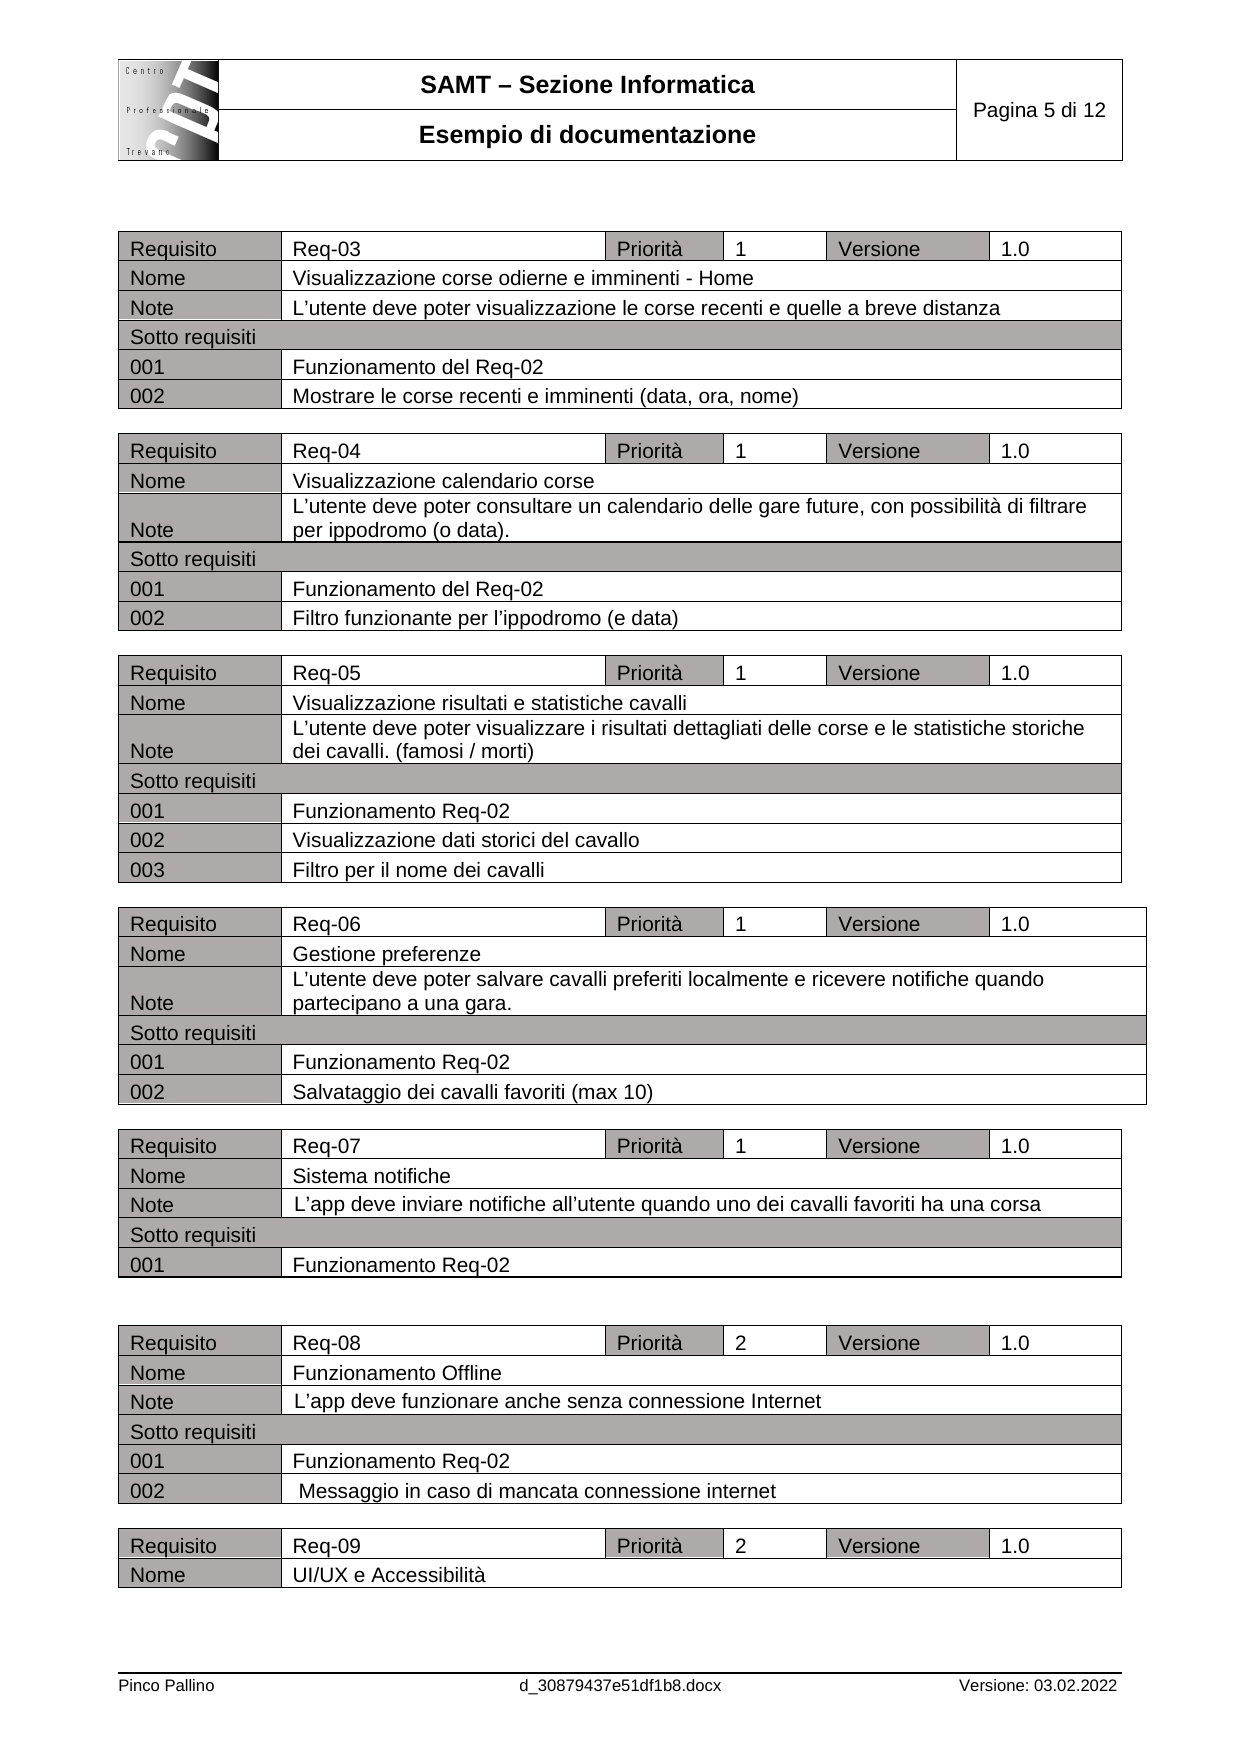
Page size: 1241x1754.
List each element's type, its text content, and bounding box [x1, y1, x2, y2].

table_header 1 [724, 908, 826, 936]
table_cell Sotto requisiti [119, 321, 1121, 349]
table_header Priorità [606, 1326, 723, 1355]
table_header Priorità [606, 434, 723, 463]
table_cell 001 [119, 794, 281, 822]
table_header Req-04 [282, 434, 605, 463]
table_header Req-08 [282, 1326, 605, 1355]
table_cell Note [119, 1189, 281, 1217]
table_cell Nome [119, 1559, 281, 1587]
table_header 1 [724, 1130, 826, 1158]
table_header Req-05 [282, 656, 605, 685]
table_cell Nome [119, 1159, 281, 1188]
table_cell Note [119, 494, 281, 541]
table_header Priorità [606, 232, 723, 260]
table_cell Note [119, 1386, 281, 1414]
table_header Requisito [119, 908, 281, 936]
table_cell Filtro funzionante per l’ippodromo (e data) [282, 602, 1121, 630]
table_cell Sotto requisiti [119, 1016, 1146, 1044]
table_header Priorità [606, 656, 723, 685]
table_header Versione [827, 1326, 989, 1355]
table_cell UI/UX e Accessibilità [282, 1559, 1121, 1587]
table_cell Sotto requisiti [119, 1415, 1121, 1444]
table_header Priorità [606, 1529, 723, 1557]
table_header 2 [724, 1326, 826, 1355]
table_cell 002 [119, 824, 281, 852]
table_header Requisito [119, 232, 281, 260]
table_cell 002 [119, 1075, 281, 1103]
table_cell L’utente deve poter visualizzazione le corse recenti e quelle a breve distanza [282, 291, 1121, 319]
table_header 1.0 [990, 656, 1121, 685]
table_header Versione [827, 908, 989, 936]
table_header 1.0 [990, 434, 1121, 463]
table_header Versione [827, 1529, 989, 1557]
table_cell Sotto requisiti [119, 543, 1121, 571]
table_cell Visualizzazione corse odierne e imminenti - Home [282, 261, 1121, 290]
table_cell Visualizzazione dati storici del cavallo [282, 824, 1121, 852]
table_cell Funzionamento Req-02 [282, 1045, 1146, 1074]
table_cell L’utente deve poter consultare un calendario delle gare future, con possibilità di filtrare per ippodromo (o data). [282, 494, 1121, 541]
table_cell Sotto requisiti [119, 764, 1121, 793]
table_cell 001 [119, 1045, 281, 1074]
table_cell 002 [119, 1474, 281, 1503]
table_header Versione [827, 232, 989, 260]
table_header Requisito [119, 1326, 281, 1355]
table_header Priorità [606, 1130, 723, 1158]
table_header Versione [827, 1130, 989, 1158]
table_cell Funzionamento del Req-02 [282, 350, 1121, 379]
table_cell Mostrare le corse recenti e imminenti (data, ora, nome) [282, 380, 1121, 408]
table_header Req-03 [282, 232, 605, 260]
table_header Priorità [606, 908, 723, 936]
table_cell Sotto requisiti [119, 1218, 1121, 1247]
table_cell Note [119, 715, 281, 763]
table_cell Nome [119, 464, 281, 492]
table_header 1.0 [990, 1130, 1121, 1158]
table_cell L’utente deve poter salvare cavalli preferiti localmente e ricevere notifiche quando partecipano a una gara. [282, 967, 1146, 1015]
table_header Requisito [119, 1130, 281, 1158]
table_cell Sistema notifiche [282, 1159, 1121, 1188]
table_cell Nome [119, 937, 281, 966]
table_header 1.0 [990, 1529, 1121, 1557]
table_cell Nome [119, 261, 281, 290]
table_cell Visualizzazione risultati e statistiche cavalli [282, 686, 1121, 714]
table_cell Salvataggio dei cavalli favoriti (max 10) [282, 1075, 1146, 1103]
table_cell [282, 1386, 1121, 1414]
table_cell Funzionamento del Req-02 [282, 572, 1121, 601]
table_header 1.0 [990, 1326, 1121, 1355]
table_cell L’utente deve poter visualizzare i risultati dettagliati delle corse e le statistiche storiche dei cavalli. (famosi / morti) [282, 715, 1121, 763]
table_cell 001 [119, 1445, 281, 1473]
table_cell Funzionamento Req-02 [282, 1248, 1121, 1276]
table_cell 002 [119, 602, 281, 630]
table_header 1 [724, 656, 826, 685]
table_cell 001 [119, 1248, 281, 1276]
table_header Versione [827, 434, 989, 463]
table_header Req-06 [282, 908, 605, 936]
table_header Versione [827, 656, 989, 685]
table_header Req-09 [282, 1529, 605, 1557]
table_cell 002 [119, 380, 281, 408]
table_cell Messaggio in caso di mancata connessione internet [282, 1474, 1121, 1503]
table_cell Note [119, 291, 281, 319]
table_header 1.0 [990, 232, 1121, 260]
table_cell 003 [119, 853, 281, 882]
table_cell Filtro per il nome dei cavalli [282, 853, 1121, 882]
table_cell 001 [119, 572, 281, 601]
table_cell Nome [119, 686, 281, 714]
table_cell Gestione preferenze [282, 937, 1146, 966]
table_cell Funzionamento Req-02 [282, 794, 1121, 822]
table_cell Funzionamento Offline [282, 1356, 1121, 1384]
table_cell Nome [119, 1356, 281, 1384]
table_header 2 [724, 1529, 826, 1557]
table_header 1 [724, 232, 826, 260]
table_cell 001 [119, 350, 281, 379]
table_header Req-07 [282, 1130, 605, 1158]
table_header 1 [724, 434, 826, 463]
table_cell Visualizzazione calendario corse [282, 464, 1121, 492]
table_cell Funzionamento Req-02 [282, 1445, 1121, 1473]
table_header 1.0 [990, 908, 1146, 936]
table_cell [282, 1189, 1121, 1217]
picture [118, 60, 219, 160]
table_cell Note [119, 967, 281, 1015]
table_header Requisito [119, 434, 281, 463]
table_header Requisito [119, 656, 281, 685]
table_header Requisito [119, 1529, 281, 1557]
